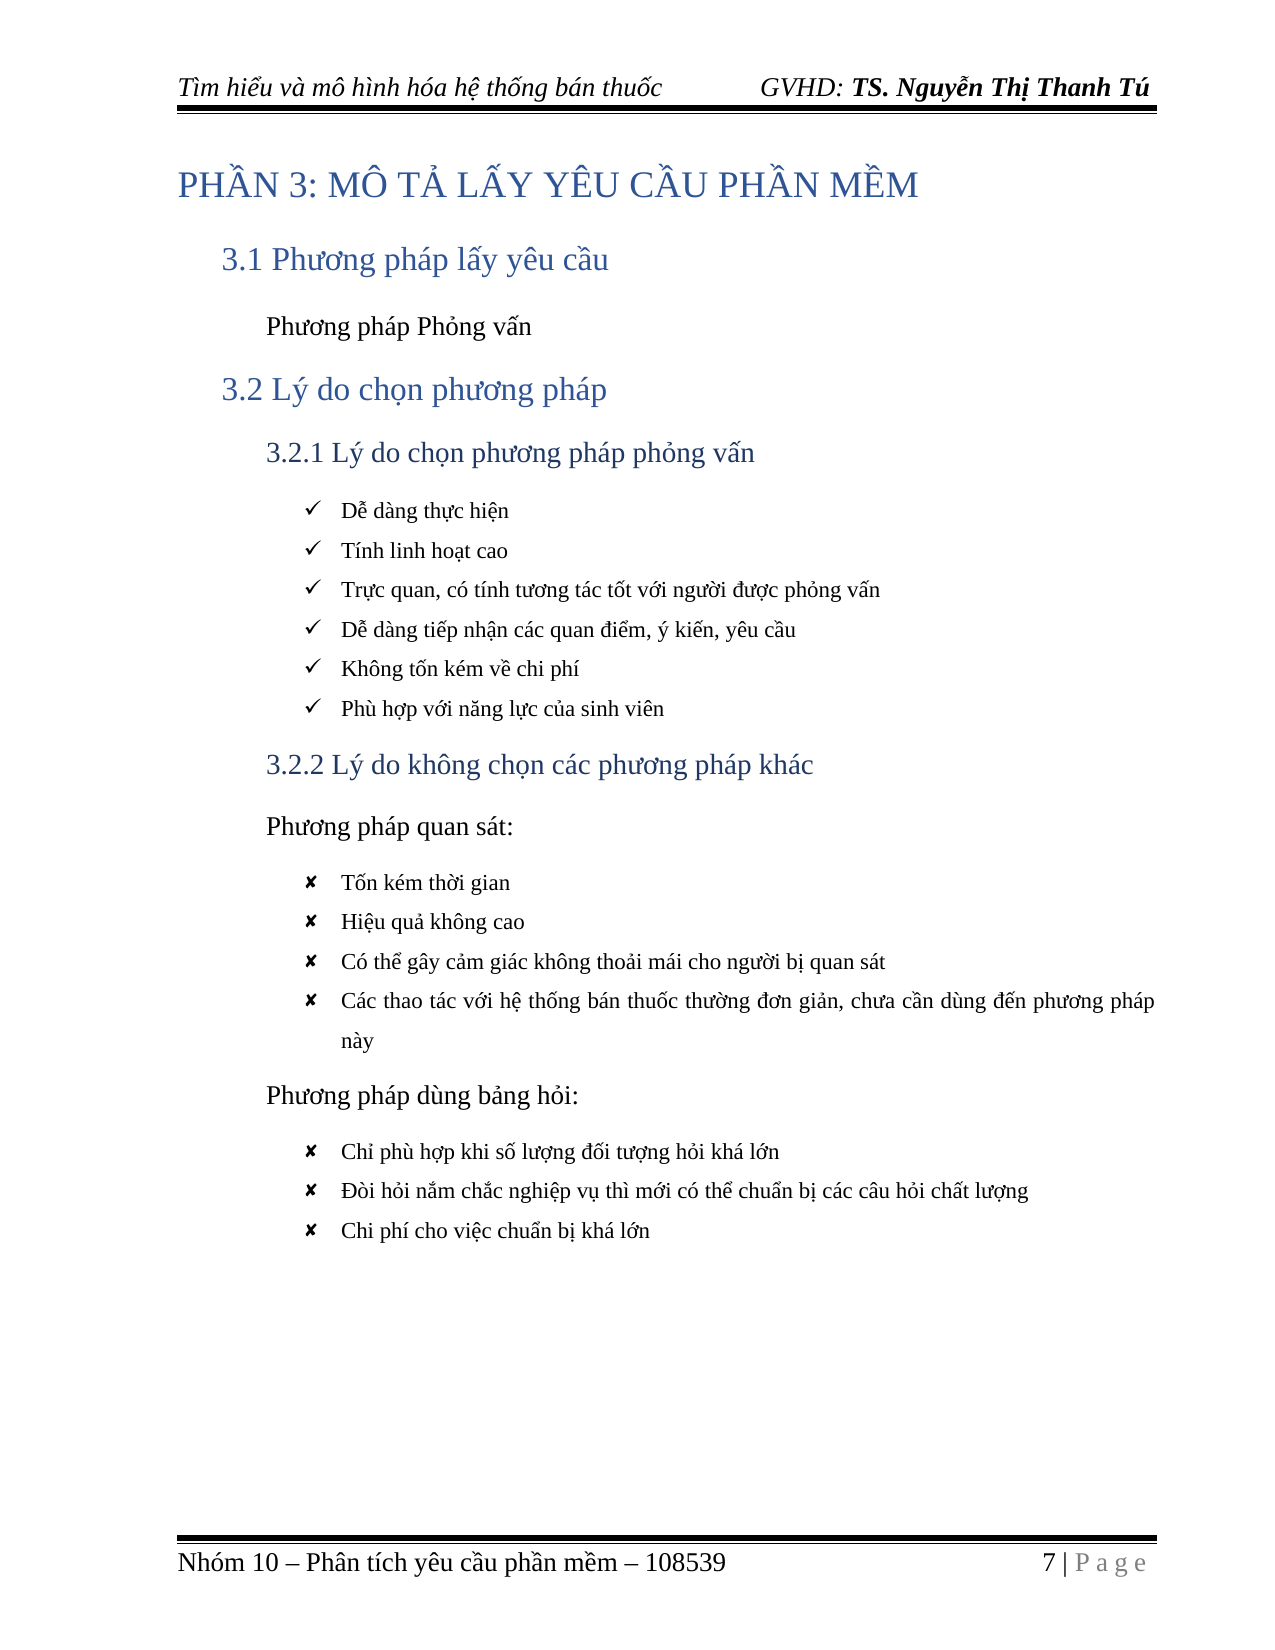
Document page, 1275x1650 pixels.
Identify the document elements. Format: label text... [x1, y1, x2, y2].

subtitle Phương pháp lấy yêu cầu [177, 240, 1157, 278]
list Trực quan, có tính tương tác tốt với người được phỏng vấn [303, 576, 1157, 603]
list Tính linh hoạt cao [303, 537, 1157, 563]
text Phương pháp Phỏng vấn [177, 310, 1157, 341]
text Phương pháp dùng bảng hỏi: [177, 1079, 1157, 1110]
list Đòi hỏi nắm chắc nghiệp vụ thì mới có thể chuẩn bị các câu hỏi chất lượng [303, 1177, 1157, 1204]
subtitle Lý do chọn phương pháp [177, 369, 1157, 407]
list Các thao tác với hệ thống bán thuốc thường đơn giản, chưa cần dùng đến phương pháp này [303, 987, 1157, 1053]
list Không tốn kém về chi phí [303, 655, 1157, 682]
list Dễ dàng thực hiện [303, 497, 1157, 524]
subtitle Lý do không chọn các phương pháp khác [177, 747, 1157, 780]
list Hiệu quả không cao [303, 908, 1157, 935]
list Dễ dàng tiếp nhận các quan điểm, ý kiến, yêu cầu [303, 616, 1157, 642]
list Chi phí cho việc chuẩn bị khá lớn [303, 1217, 1157, 1243]
text Phương pháp quan sát: [177, 810, 1157, 841]
list Phù hợp với năng lực của sinh viên [303, 695, 1157, 721]
list Có thể gây cảm giác không thoải mái cho người bị quan sát [303, 948, 1157, 974]
subtitle Mô tả lấy yêu cầu phần mềm [177, 162, 1157, 206]
list Chỉ phù hợp khi số lượng đối tượng hỏi khá lớn [303, 1138, 1157, 1164]
subtitle Lý do chọn phương pháp phỏng vấn [177, 435, 1157, 468]
list Tốn kém thời gian [303, 869, 1157, 895]
